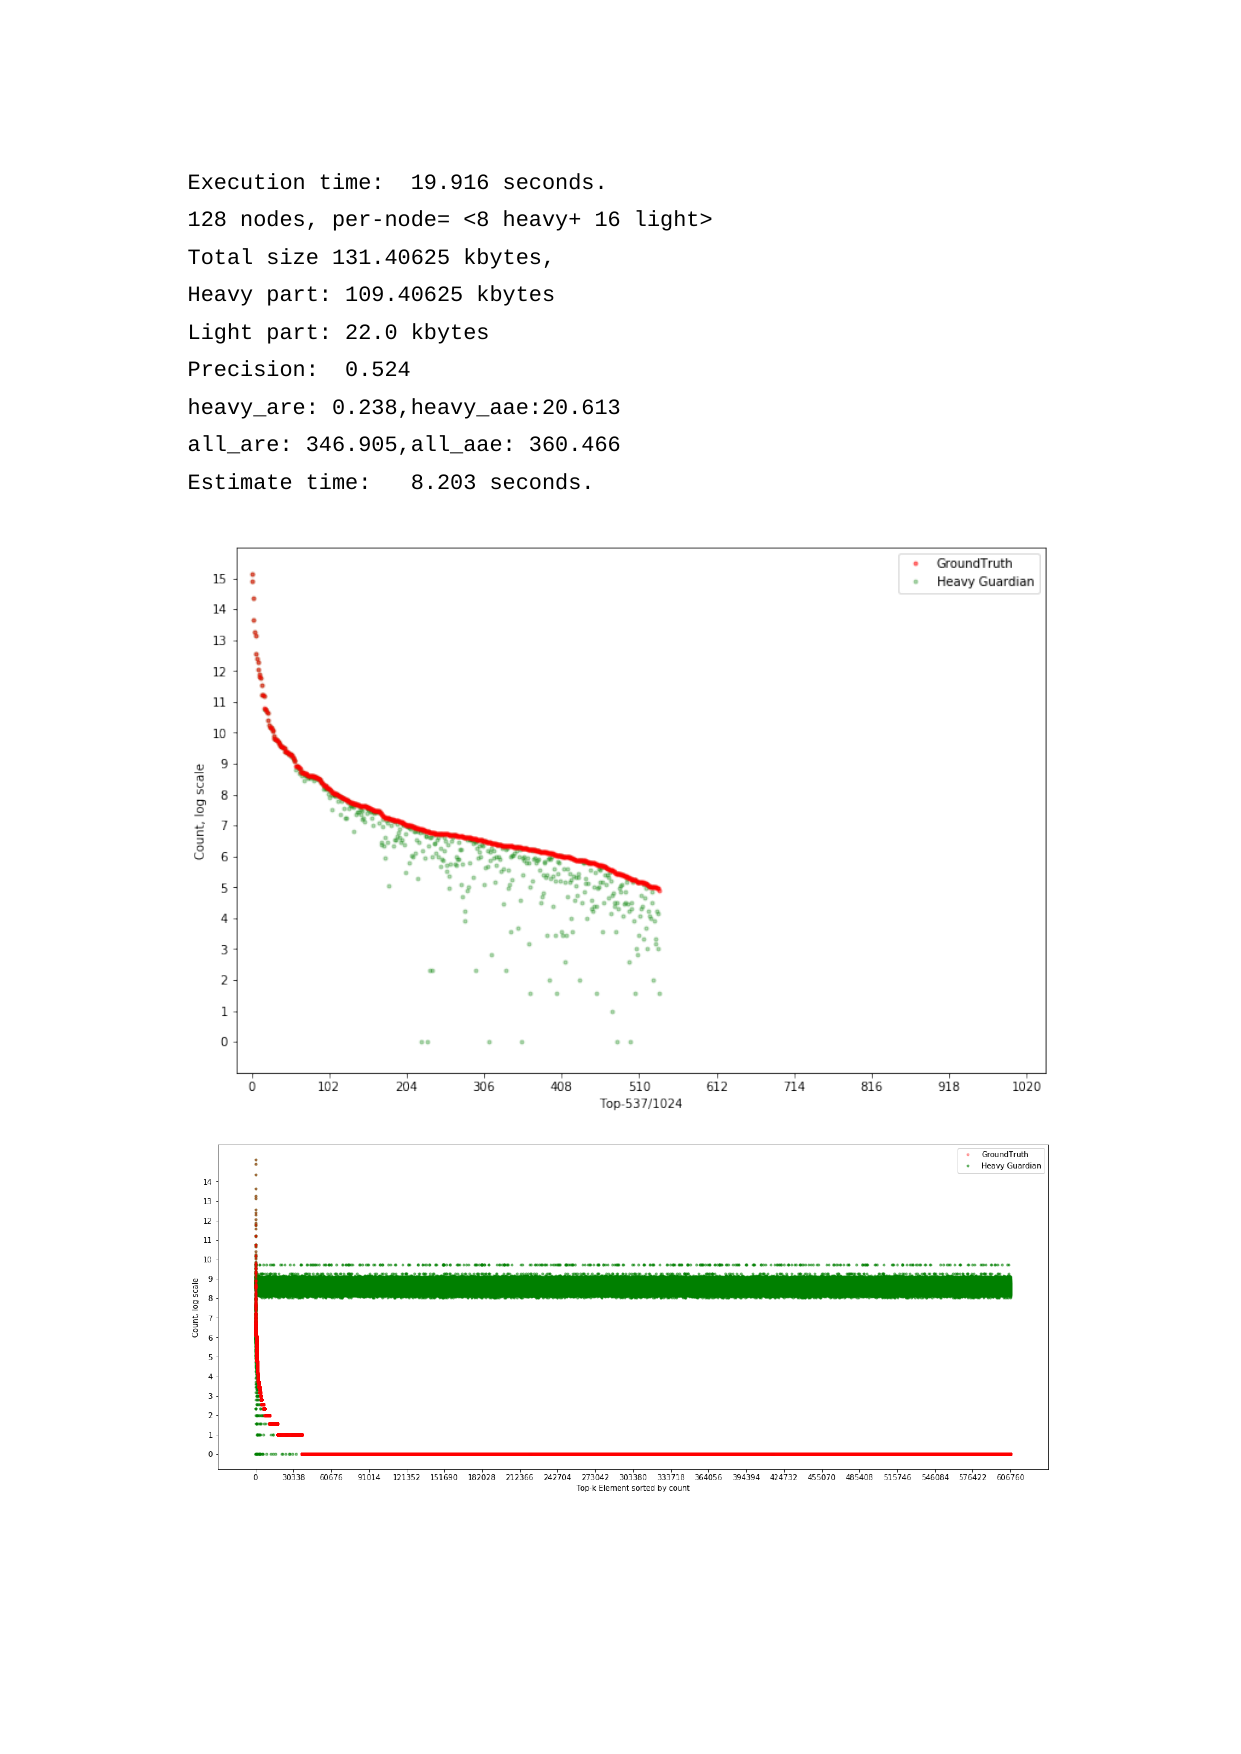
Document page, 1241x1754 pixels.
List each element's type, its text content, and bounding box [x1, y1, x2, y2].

text all_are: 346.905,all_aae: 360.466 [187, 427, 1053, 464]
text 128 nodes, per-node= <8 heavy+ 16 light> [187, 202, 1053, 239]
text Heavy part: 109.40625 kbytes [187, 277, 1053, 314]
picture [187, 539, 1053, 1119]
text Total size 131.40625 kbytes, [187, 239, 1053, 277]
text heavy_are: 0.238,heavy_aae:20.613 [187, 389, 1053, 427]
text Precision: 0.524 [187, 352, 1053, 389]
picture [187, 1139, 1053, 1497]
text Estimate time: 8.203 seconds. [187, 464, 1053, 502]
text Execution time: 19.916 seconds. [187, 164, 1053, 202]
text Light part: 22.0 kbytes [187, 314, 1053, 352]
